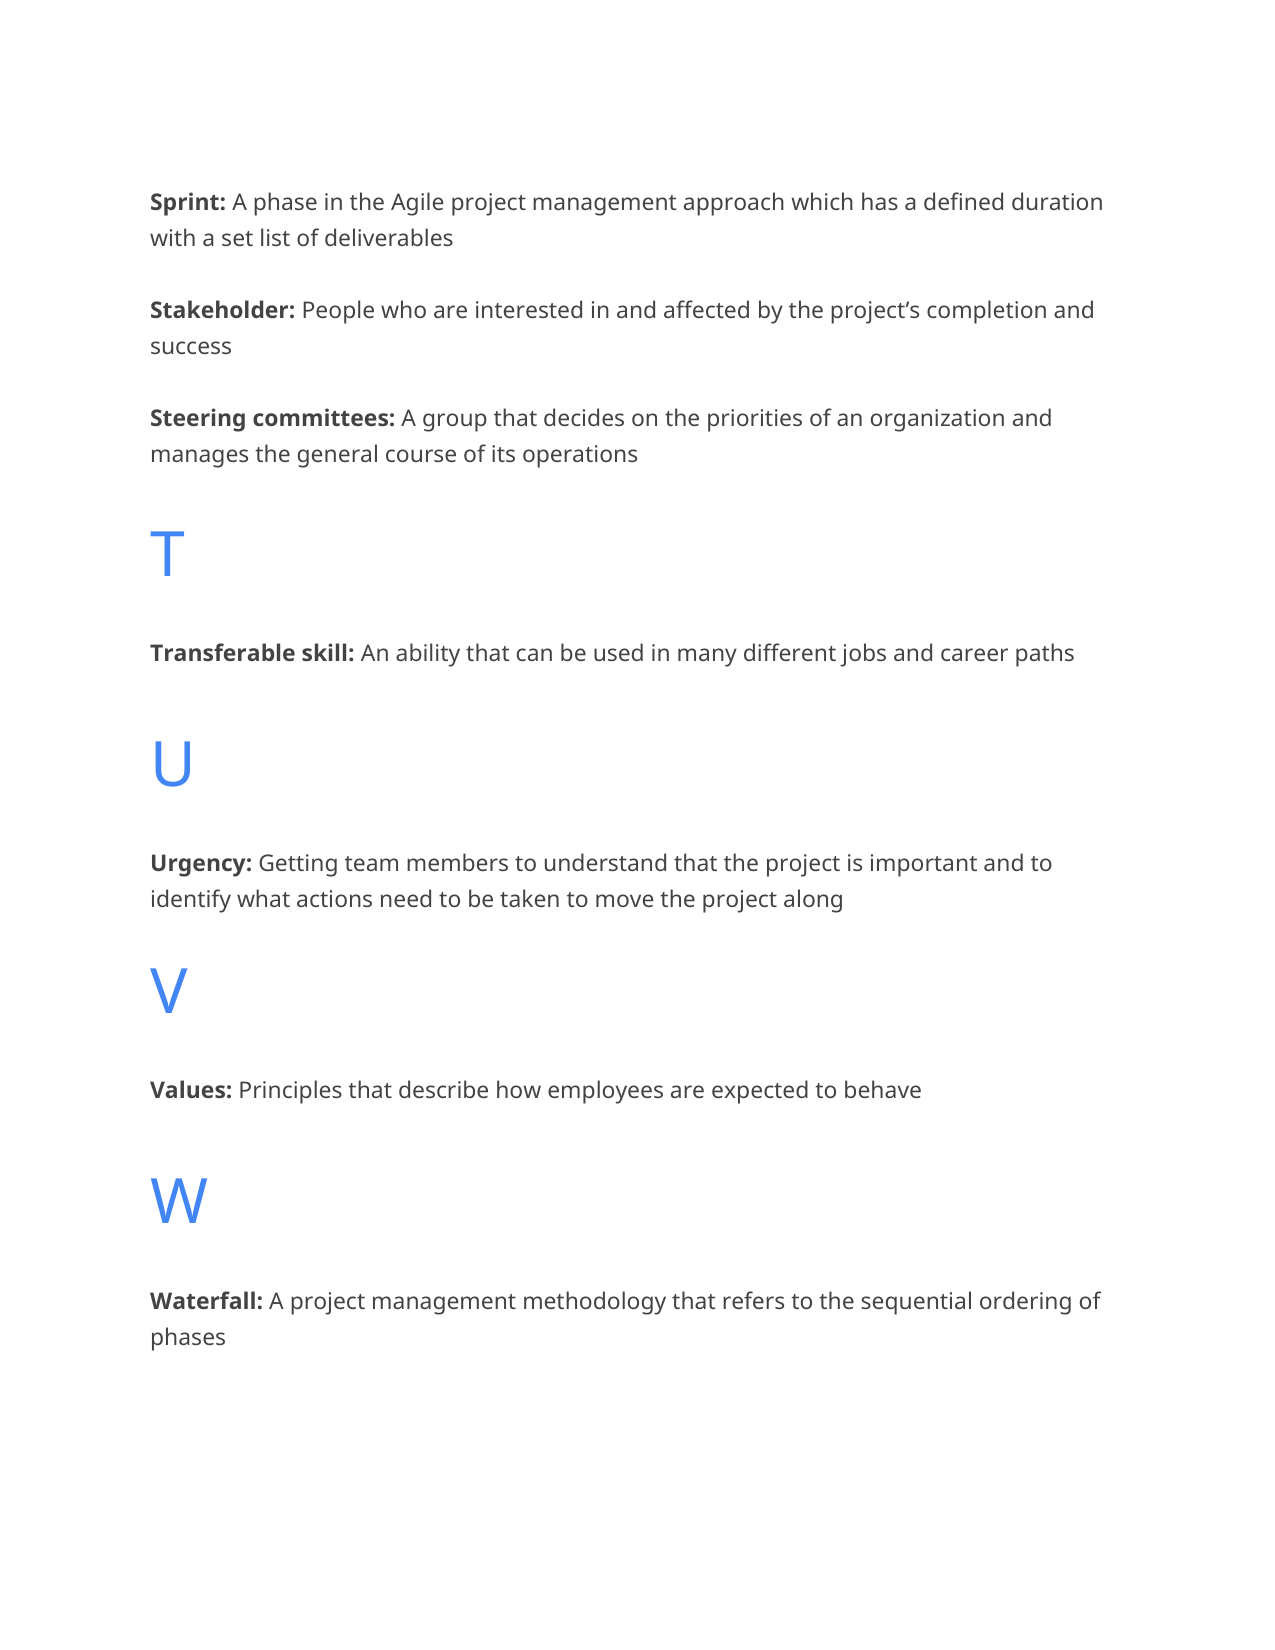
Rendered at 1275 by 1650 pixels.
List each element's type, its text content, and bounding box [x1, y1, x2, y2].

text Transferable skill: An ability that can be used in many different jobs and career paths [150, 637, 1125, 668]
text U [150, 720, 1125, 805]
text Stakeholder: People who are interested in and affected by the project’s completion and success [150, 294, 1125, 361]
text T [150, 509, 1125, 594]
text V [150, 947, 1125, 1032]
text Steering committees: A group that decides on the priorities of an organization and manages the general course of its operations [150, 402, 1125, 469]
text Waterfall: A project management methodology that refers to the sequential ordering of phases [150, 1285, 1125, 1352]
text Urgency: Getting team members to understand that the project is important and to identify what actions need to be taken to move the project along [150, 847, 1125, 914]
text W [150, 1157, 1125, 1242]
text Values: Principles that describe how employees are expected to behave [150, 1074, 1125, 1106]
text Sprint: A phase in the Agile project management approach which has a defined duration with a set list of deliverables [150, 186, 1125, 253]
